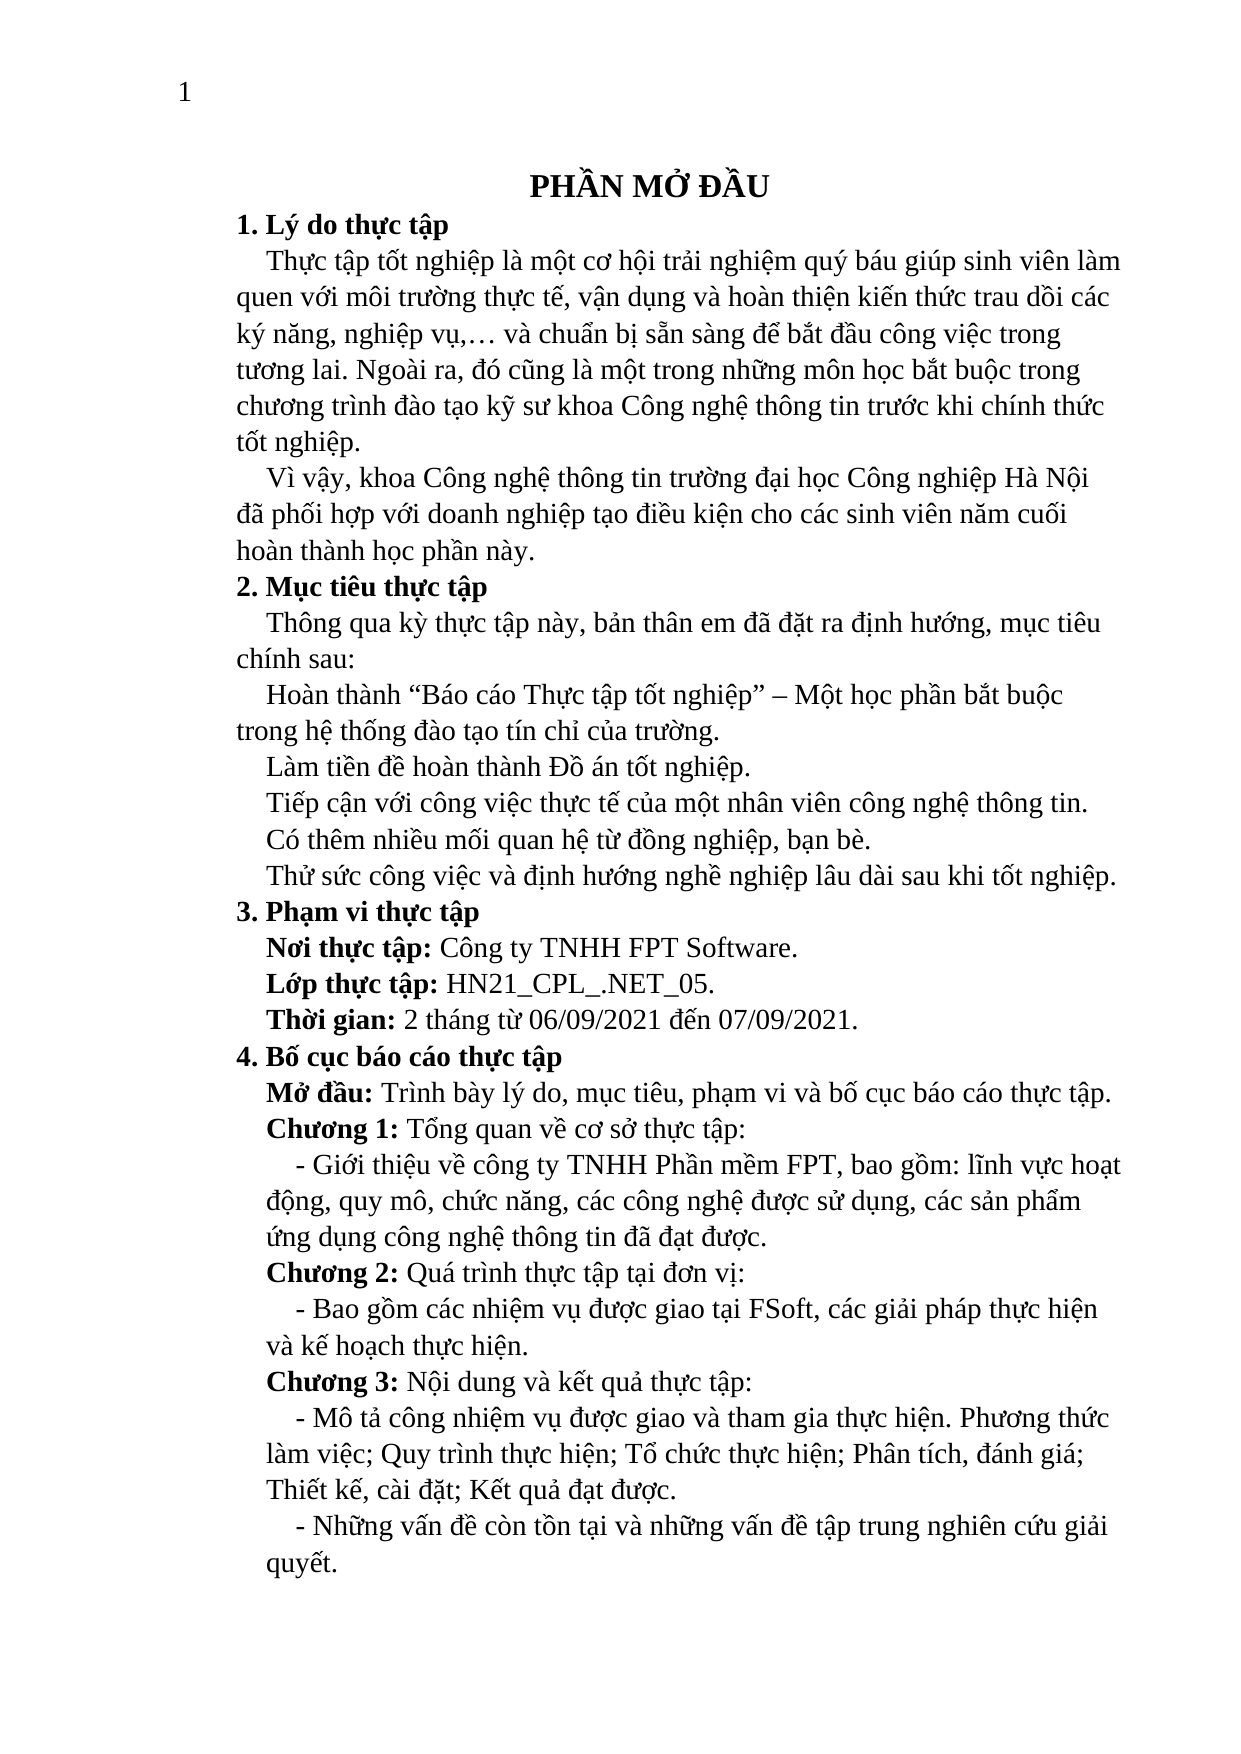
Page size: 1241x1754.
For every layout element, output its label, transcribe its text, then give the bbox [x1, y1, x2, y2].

list Bao gồm các nhiệm vụ được giao tại FSoft, các giải pháp thực hiện và kế hoạch thực hiện. [266, 1292, 1122, 1361]
list Mở đầu: Trình bày lý do, mục tiêu, phạm vi và bố cục báo cáo thực tập. [236, 1075, 1122, 1108]
list Thử sức công việc và định hướng nghề nghiệp lâu dài sau khi tốt nghiệp. [236, 858, 1122, 891]
list Hoàn thành “Báo cáo Thực tập tốt nghiệp” – Một học phần bắt buộc trong hệ thống đào tạo tín chỉ của trường. [236, 677, 1122, 747]
subtitle PHẦN MỞ ĐẦU [177, 166, 1122, 204]
list Phạm vi thực tập [207, 894, 1122, 928]
list Thực tập tốt nghiệp là một cơ hội trải nghiệm quý báu giúp sinh viên làm quen với môi trường thực tế, vận dụng và hoàn thiện kiến thức trau dồi các ký năng, nghiệp vụ,… và chuẩn bị sẵn sàng để bắt đầu công việc trong tương lai. Ngoài ra, đó cũng là một trong những môn học bắt buộc trong chương trình đào tạo kỹ sư khoa Công nghệ thông tin trước khi chính thức tốt nghiệp. [236, 243, 1122, 458]
list Mô tả công nhiệm vụ được giao và tham gia thực hiện. Phương thức làm việc; Quy trình thực hiện; Tổ chức thực hiện; Phân tích, đánh giá; Thiết kế, cài đặt; Kết quả đạt được. [266, 1400, 1122, 1506]
list Lớp thực tập: HN21_CPL_.NET_05. [236, 966, 1122, 1000]
list Chương 3: Nội dung và kết quả thực tập: [236, 1364, 1122, 1397]
list Có thêm nhiều mối quan hệ từ đồng nghiệp, bạn bè. [236, 822, 1122, 855]
list Nơi thực tập: Công ty TNHH FPT Software. [236, 930, 1122, 964]
list Những vấn đề còn tồn tại và những vấn đề tập trung nghiên cứu giải quyết. [266, 1508, 1122, 1578]
list Lý do thực tập [207, 207, 1122, 241]
list Mục tiêu thực tập [207, 569, 1122, 602]
list Giới thiệu về công ty TNHH Phần mềm FPT, bao gồm: lĩnh vực hoạt động, quy mô, chức năng, các công nghệ được sử dụng, các sản phẩm ứng dụng công nghệ thông tin đã đạt được. [266, 1147, 1122, 1253]
list Tiếp cận với công việc thực tế của một nhân viên công nghệ thông tin. [236, 786, 1122, 819]
list Vì vậy, khoa Công nghệ thông tin trường đại học Công nghiệp Hà Nội đã phối hợp với doanh nghiệp tạo điều kiện cho các sinh viên năm cuối hoàn thành học phần này. [236, 460, 1122, 566]
list Thời gian: 2 tháng từ 06/09/2021 đến 07/09/2021. [236, 1002, 1122, 1036]
list Thông qua kỳ thực tập này, bản thân em đã đặt ra định hướng, mục tiêu chính sau: [236, 605, 1122, 674]
list Làm tiền đề hoàn thành Đồ án tốt nghiệp. [236, 749, 1122, 783]
list Bố cục báo cáo thực tập [207, 1039, 1122, 1072]
list Chương 2: Quá trình thực tập tại đơn vị: [236, 1256, 1122, 1289]
list Chương 1: Tổng quan về cơ sở thực tập: [236, 1111, 1122, 1144]
